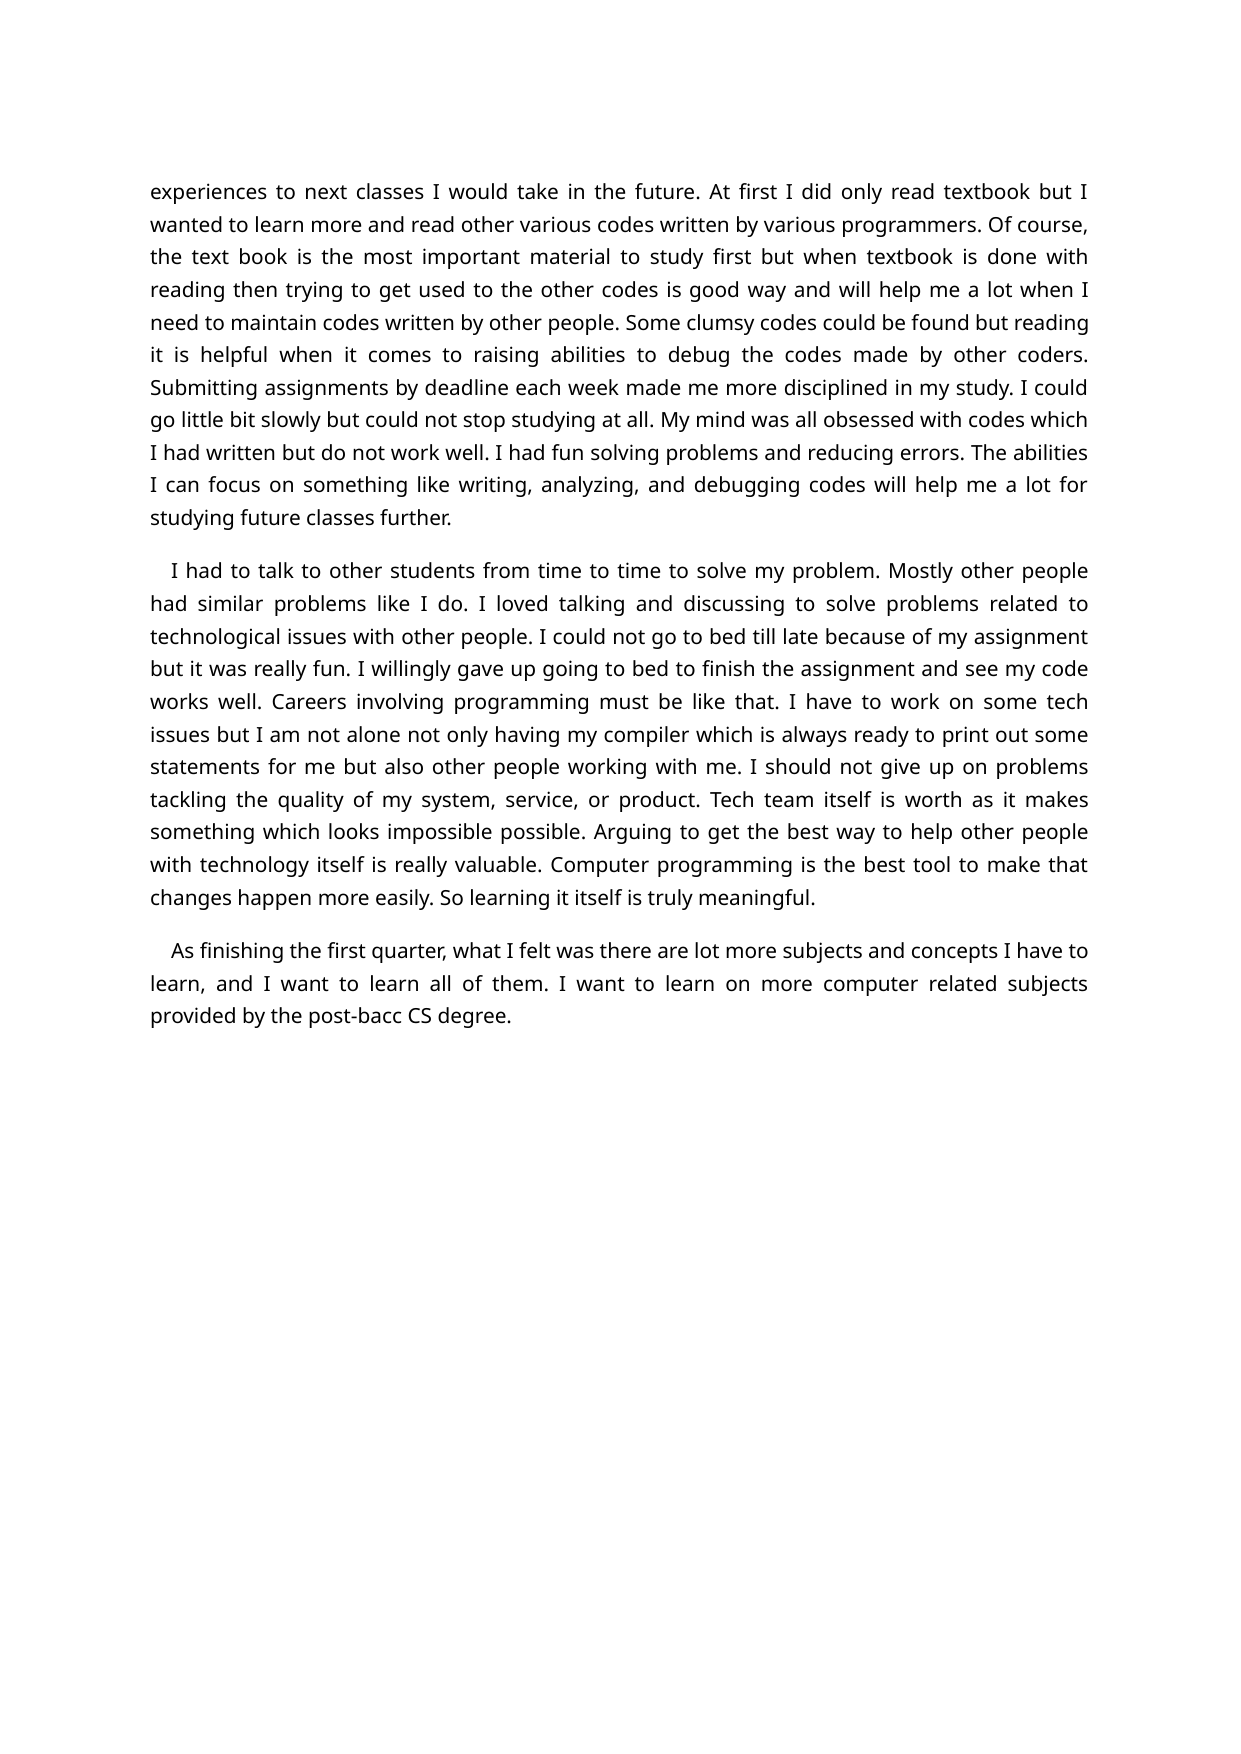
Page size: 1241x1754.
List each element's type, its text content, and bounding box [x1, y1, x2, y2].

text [150, 177, 1090, 532]
text I had to talk to other students from time to time to solve my problem. Mostly other people had similar problems like I do. I loved talking and discussing to solve problems related to technological issues with other people. I could not go to bed till late because of my assignment but it was really fun. I willingly gave up going to bed to finish the assignment and see my code works well. Careers involving programming must be like that. I have to work on some tech issues but I am not alone not only having my compiler which is always ready to print out some statements for me but also other people working with me. I should not give up on problems tackling the quality of my system, service, or product. Tech team itself is worth as it makes something which looks impossible possible. Arguing to get the best way to help other people with technology itself is really valuable. Computer programming is the best tool to make that changes happen more easily. So learning it itself is truly meaningful. [150, 557, 1090, 911]
text As finishing the first quarter, what I felt was there are lot more subjects and concepts I have to learn, and I want to learn all of them. I want to learn on more computer related subjects provided by the post-bacc CS degree. [150, 936, 1090, 1030]
